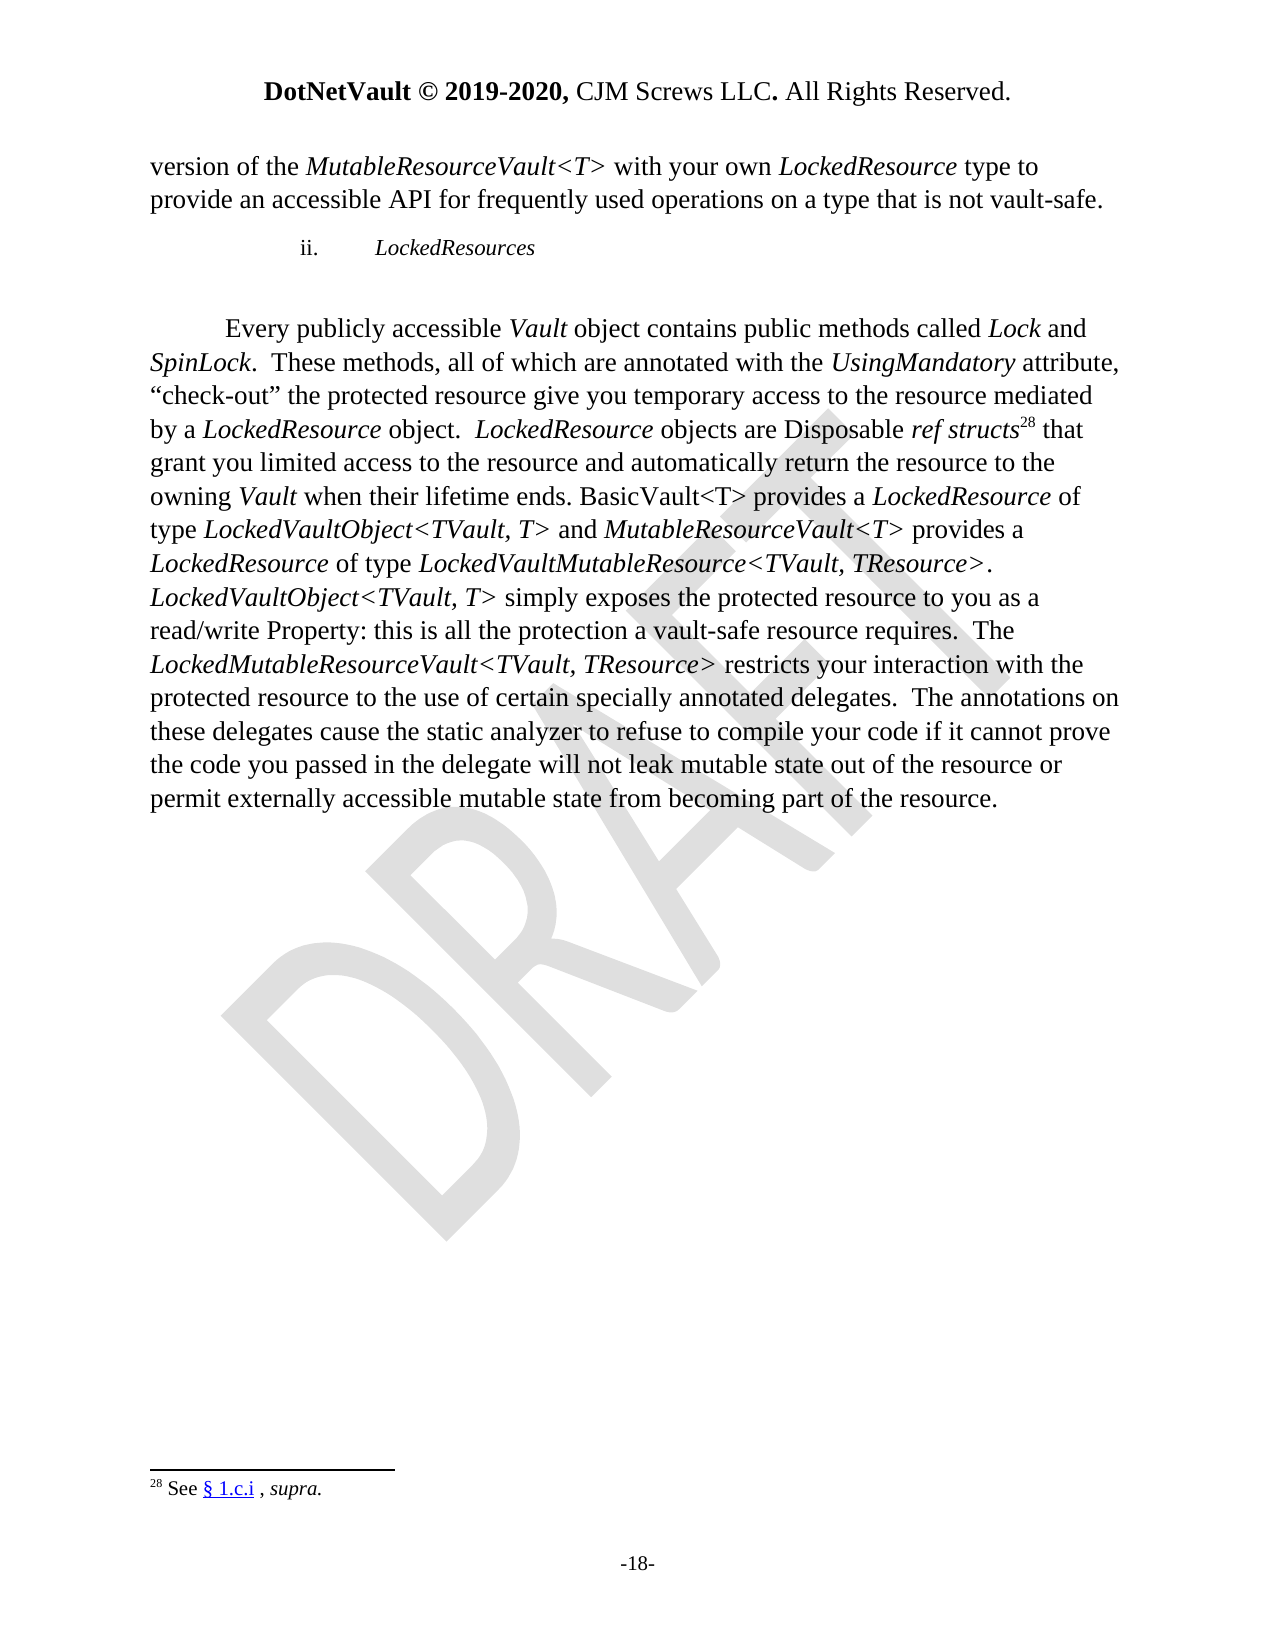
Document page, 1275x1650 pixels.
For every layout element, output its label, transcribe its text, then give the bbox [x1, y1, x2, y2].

subtitle LockedResources [300, 234, 1125, 260]
text Every publicly accessible Vault object contains public methods called Lock and SpinLock. These methods, all of which are annotated with the UsingMandatory attribute, “check-out” the protected resource give you temporary access to the resource mediated by a LockedResource object. LockedResource objects are Disposable ref structs that grant you limited access to the resource and automatically return the resource to the owning Vault when their lifetime ends. BasicVault<T> provides a LockedResource of type LockedVaultObject<TVault, T> and MutableResourceVault<T> provides a LockedResource of type LockedVaultMutableResource<TVault, TResource>. LockedVaultObject<TVault, T> simply exposes the protected resource to you as a read/write Property: this is all the protection a vault-safe resource requires. The LockedMutableResourceVault<TVault, TResource> restricts your interaction with the protected resource to the use of certain specially annotated delegates. The annotations on these delegates cause the static analyzer to refuse to compile your code if it cannot prove the code you passed in the delegate will not leak mutable state out of the resource or permit externally accessible mutable state from becoming part of the resource. [150, 312, 1125, 847]
